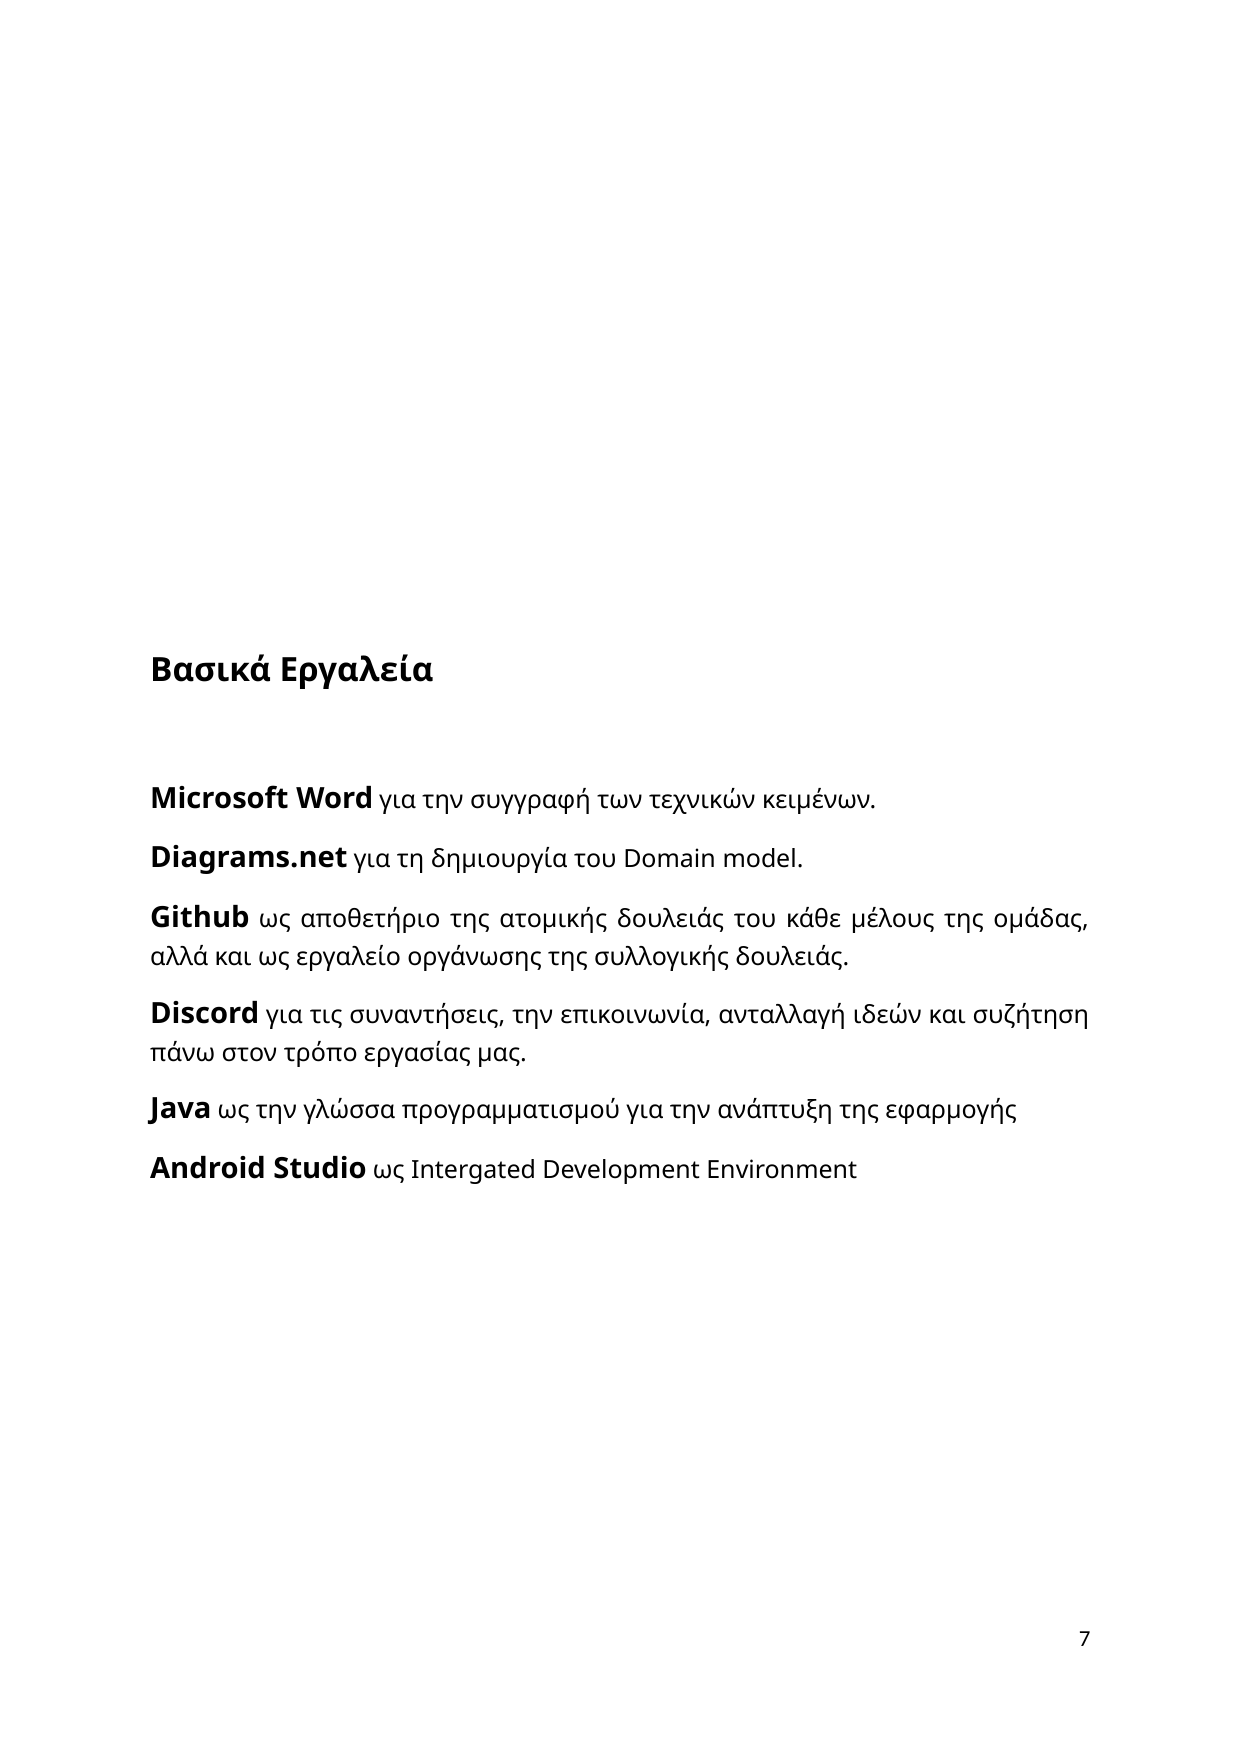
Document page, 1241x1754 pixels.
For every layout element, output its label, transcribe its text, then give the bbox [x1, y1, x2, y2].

text Microsoft Word για την συγγραφή των τεχνικών κειμένων. [150, 777, 1090, 817]
text Βασικά Εργαλεία [150, 646, 1090, 691]
text Java ως την γλώσσα προγραμματισμού για την ανάπτυξη της εφαρμογής [150, 1088, 1090, 1127]
text Diagrams.net για τη δημιουργία του Domain model. [150, 837, 1090, 876]
text Github ως αποθετήριο της ατομικής δουλειάς του κάθε μέλους της ομάδας, αλλά και ως εργαλείο οργάνωσης της συλλογικής δουλειάς. [150, 896, 1090, 973]
text Discord για τις συναντήσεις, την επικοινωνία, ανταλλαγή ιδεών και συζήτηση πάνω στον τρόπο εργασίας μας. [150, 992, 1090, 1068]
text Android Studio ως Intergated Development Environment [150, 1147, 1090, 1187]
